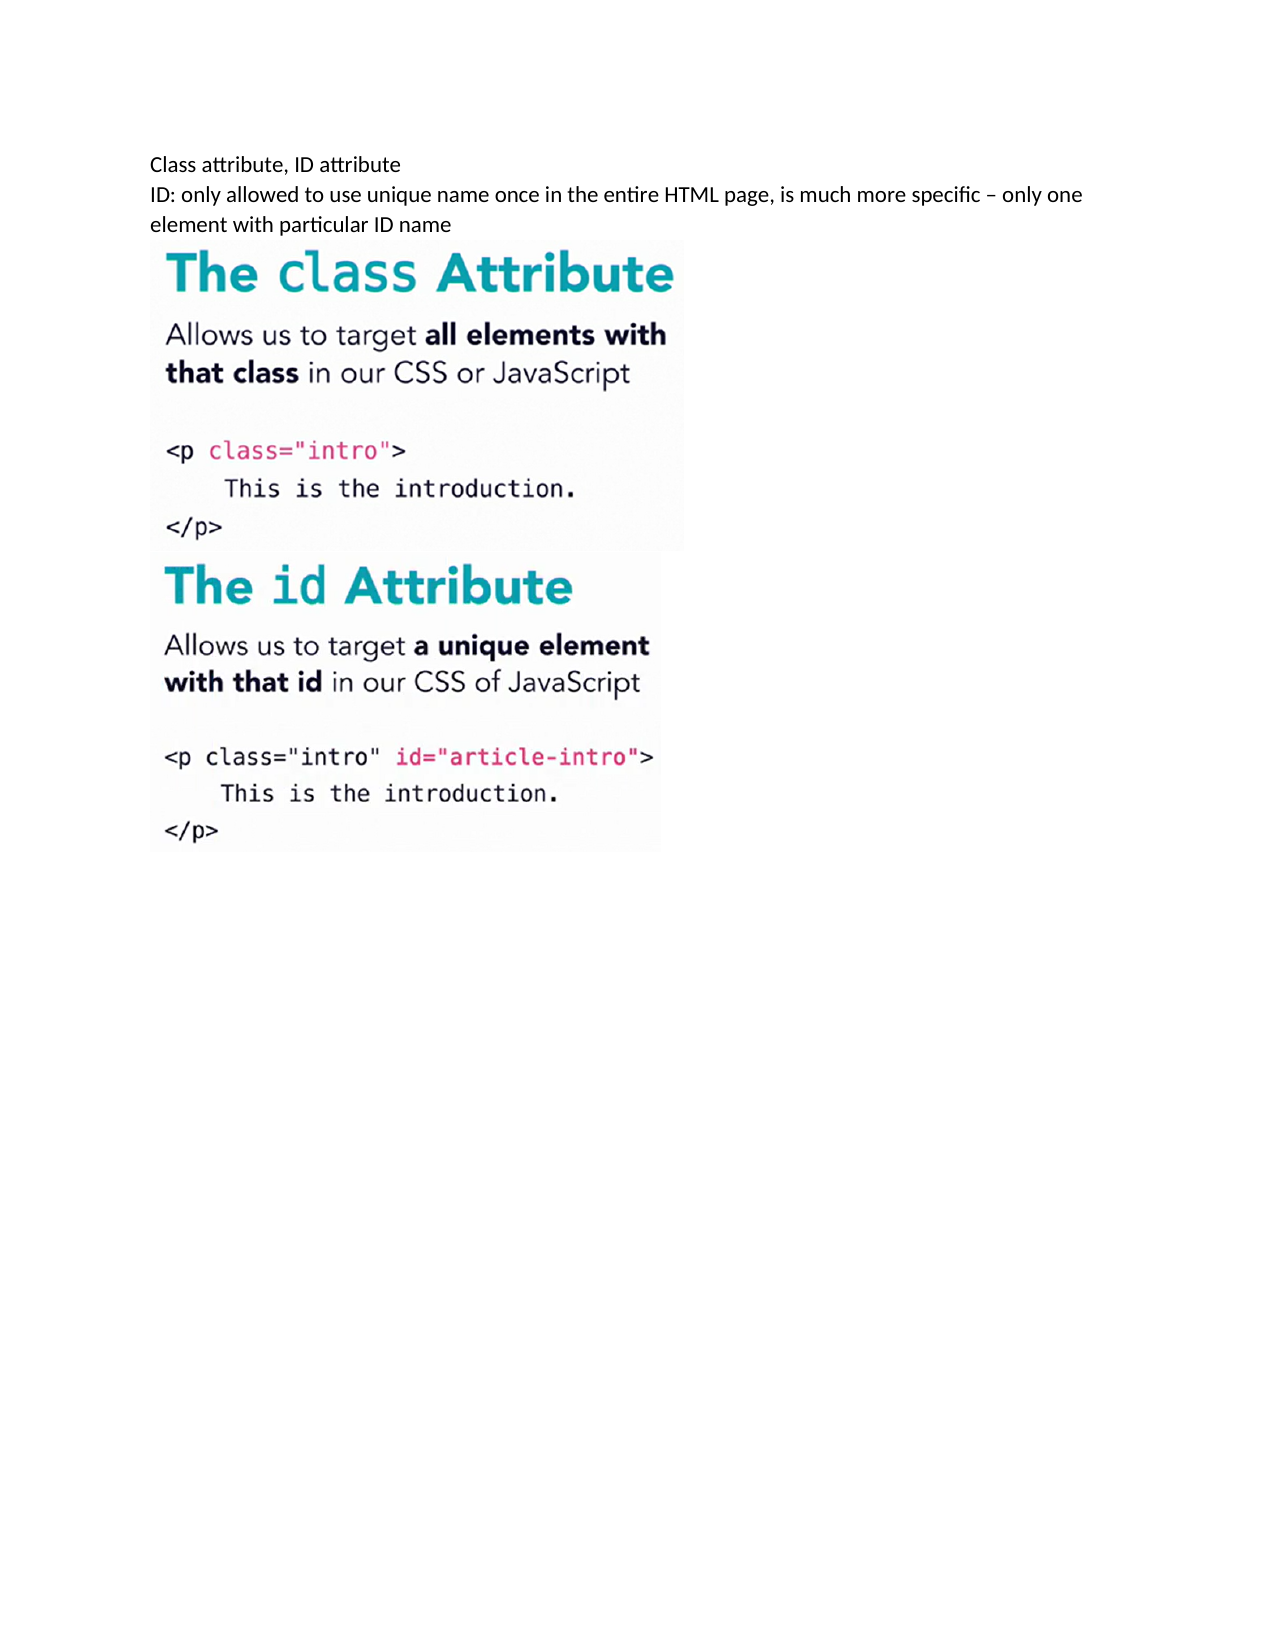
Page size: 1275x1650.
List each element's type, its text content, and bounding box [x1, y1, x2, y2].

picture [150, 240, 684, 551]
picture [150, 552, 661, 852]
text ID: only allowed to use unique name once in the entire HTML page, is much more specific – only one element with particular ID name [150, 180, 1125, 238]
text Class attribute, ID attribute [150, 150, 1125, 178]
